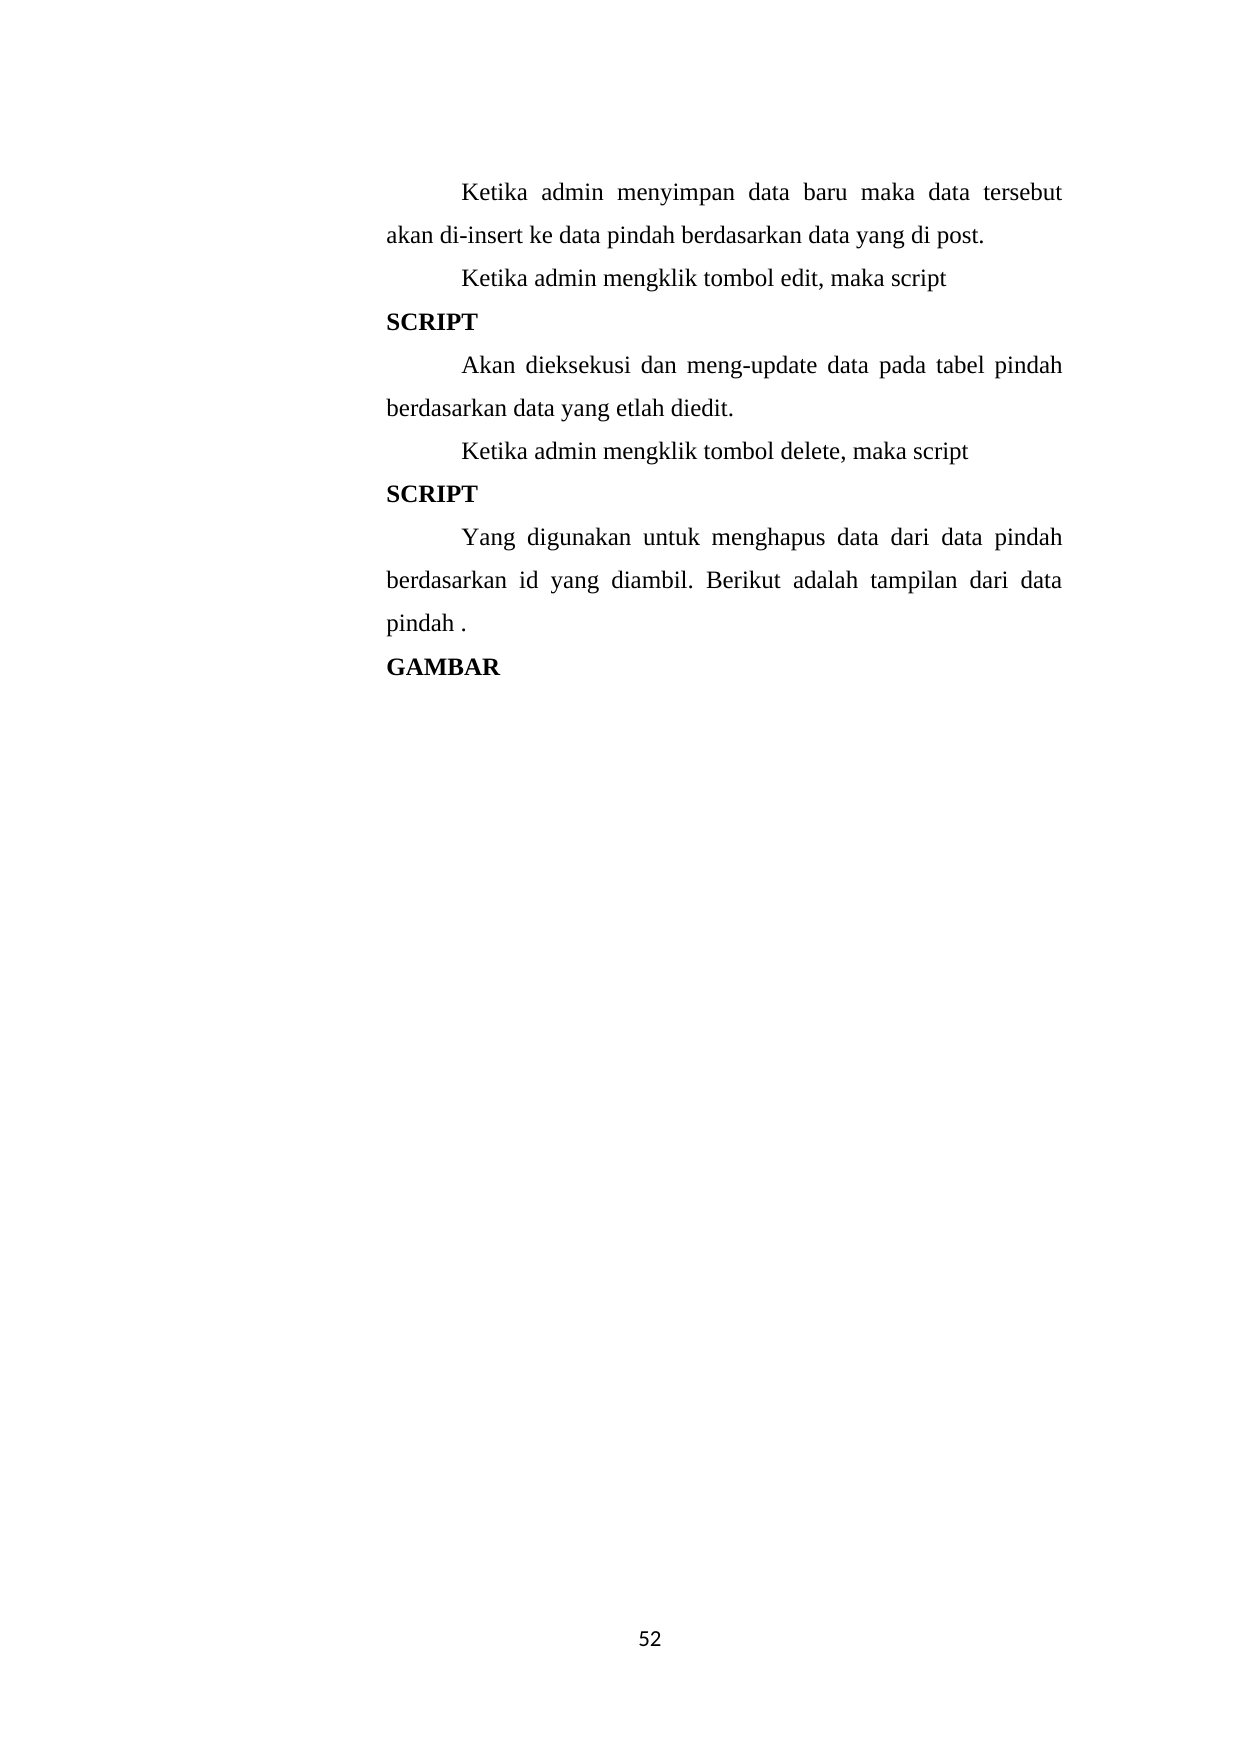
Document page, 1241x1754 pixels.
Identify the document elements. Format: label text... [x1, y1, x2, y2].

list Yang digunakan untuk menghapus data dari data pindah berdasarkan id yang diambil. Berikut adalah tampilan dari data pindah . [386, 522, 1063, 637]
list Ketika admin mengklik tombol delete, maka script [386, 436, 1063, 465]
list Akan dieksekusi dan meng-update data pada tabel pindah berdasarkan data yang etlah diedit. [386, 350, 1063, 422]
list SCRIPT [386, 479, 1063, 508]
list Ketika admin menyimpan data baru maka data tersebut akan di-insert ke data pindah berdasarkan data yang di post. [386, 177, 1063, 249]
list Ketika admin mengklik tombol edit, maka script [386, 263, 1063, 292]
list SCRIPT [386, 307, 1063, 335]
list GAMBAR [386, 652, 1063, 680]
